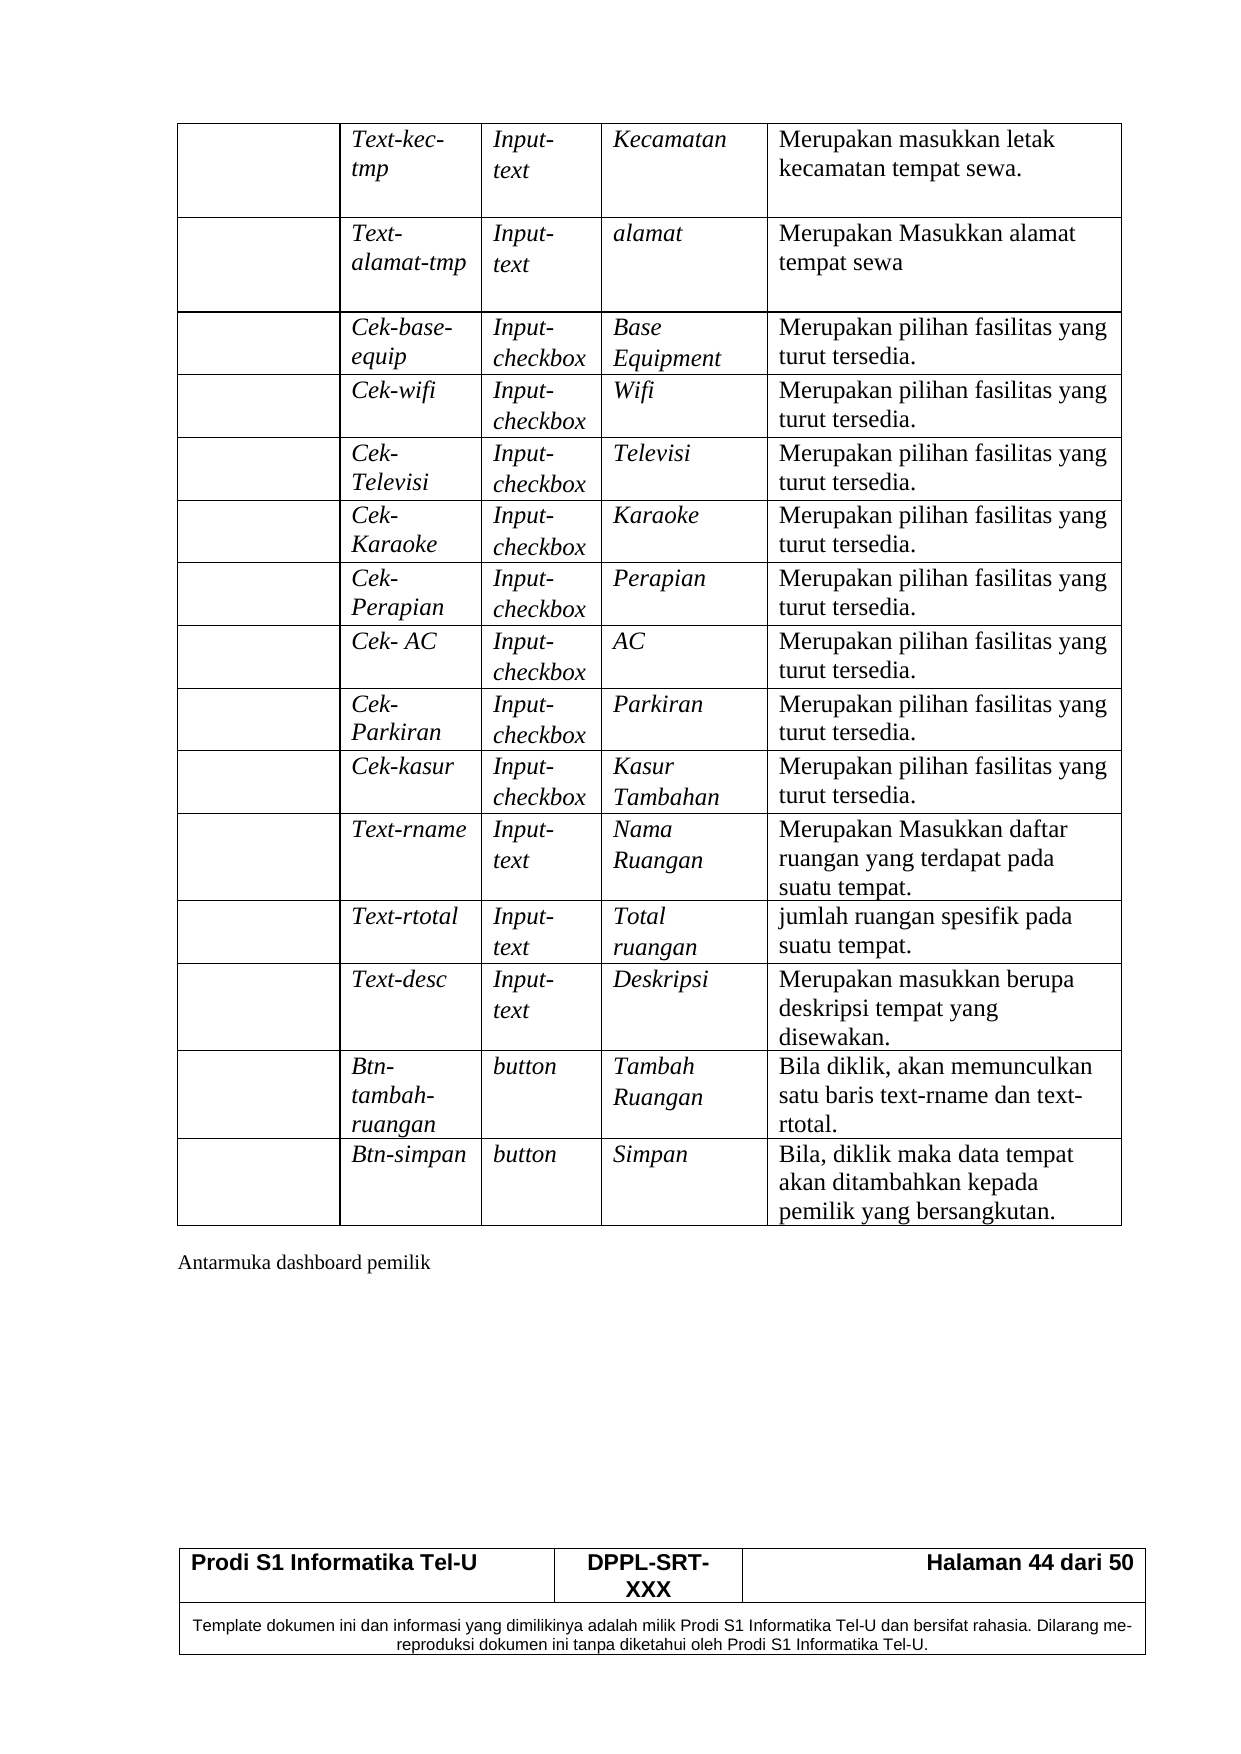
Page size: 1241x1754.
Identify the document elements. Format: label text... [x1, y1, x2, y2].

table_cell alamat [602, 218, 767, 311]
table_cell button [482, 1051, 601, 1138]
table_cell Karaoke [602, 501, 767, 562]
table_cell Input-checkbox [482, 563, 601, 625]
table_cell Merupakan pilihan fasilitas yang turut tersedia. [768, 751, 1121, 813]
table_cell Input-checkbox [482, 438, 601, 499]
table_cell Merupakan pilihan fasilitas yang turut tersedia. [768, 501, 1121, 562]
table_cell Input-checkbox [482, 375, 601, 437]
table_cell jumlah ruangan spesifik pada suatu tempat. [768, 901, 1121, 963]
table_cell [178, 689, 339, 750]
table_cell Cek-kasur [341, 751, 481, 813]
table_cell AC [602, 626, 767, 688]
table_cell Cek-Televisi [341, 438, 481, 499]
table_cell [178, 964, 339, 1050]
table_cell Merupakan pilihan fasilitas yang turut tersedia. [768, 626, 1121, 688]
table_cell [178, 1139, 339, 1225]
table_cell Kasur Tambahan [602, 751, 767, 813]
table_cell Cek- AC [341, 626, 481, 688]
table_cell [178, 563, 339, 625]
table_cell Input-text [482, 964, 601, 1050]
table_cell [178, 626, 339, 688]
table_cell Nama Ruangan [602, 814, 767, 900]
table_cell Btn-tambah-ruangan [341, 1051, 481, 1138]
table_cell [178, 438, 339, 499]
table_cell Text-kec-tmp [341, 124, 481, 217]
table_cell Text-rname [341, 814, 481, 900]
table_cell [178, 124, 339, 217]
table_cell Btn-simpan [341, 1139, 481, 1225]
table_cell Bila diklik, akan memunculkan satu baris text-rname dan text-rtotal. [768, 1051, 1121, 1138]
table_cell Text-rtotal [341, 901, 481, 963]
table_cell Merupakan pilihan fasilitas yang turut tersedia. [768, 689, 1121, 750]
table_cell Perapian [602, 563, 767, 625]
table_cell Tambah Ruangan [602, 1051, 767, 1138]
table_cell [178, 218, 339, 311]
table_cell Deskripsi [602, 964, 767, 1050]
table_cell Merupakan Masukkan alamat tempat sewa [768, 218, 1121, 311]
table_cell Input-checkbox [482, 313, 601, 374]
table_cell [178, 375, 339, 437]
table_cell Simpan [602, 1139, 767, 1225]
table_cell Input-text [482, 124, 601, 217]
table_cell [178, 313, 339, 374]
table_cell Televisi [602, 438, 767, 499]
table_cell Cek-base-equip [341, 313, 481, 374]
table_cell Cek- Perapian [341, 563, 481, 625]
table_cell Total ruangan [602, 901, 767, 963]
table_cell Text-alamat-tmp [341, 218, 481, 311]
table_cell Cek- Parkiran [341, 689, 481, 750]
table_cell Merupakan pilihan fasilitas yang turut tersedia. [768, 563, 1121, 625]
table_cell Input-text [482, 218, 601, 311]
table_cell Input-text [482, 901, 601, 963]
table_cell Merupakan pilihan fasilitas yang turut tersedia. [768, 375, 1121, 437]
table_cell Parkiran [602, 689, 767, 750]
text Antarmuka dashboard pemilik [177, 1250, 1122, 1274]
table_cell [178, 501, 339, 562]
table_cell Input-text [482, 814, 601, 900]
table_cell Wifi [602, 375, 767, 437]
table_cell Kecamatan [602, 124, 767, 217]
table_cell Base Equipment [602, 313, 767, 374]
table_cell [178, 901, 339, 963]
table_cell Merupakan masukkan berupa deskripsi tempat yang disewakan. [768, 964, 1121, 1050]
table_cell [178, 751, 339, 813]
table_cell Cek- Karaoke [341, 501, 481, 562]
table_cell Input-checkbox [482, 501, 601, 562]
table_cell Input-checkbox [482, 751, 601, 813]
table_cell button [482, 1139, 601, 1225]
table_cell Merupakan masukkan letak kecamatan tempat sewa. [768, 124, 1121, 217]
table_cell Cek-wifi [341, 375, 481, 437]
table_cell Input-checkbox [482, 689, 601, 750]
table_cell Merupakan Masukkan daftar ruangan yang terdapat pada suatu tempat. [768, 814, 1121, 900]
table_cell Merupakan pilihan fasilitas yang turut tersedia. [768, 313, 1121, 374]
table_cell Bila, diklik maka data tempat akan ditambahkan kepada pemilik yang bersangkutan. [768, 1139, 1121, 1225]
table_cell Merupakan pilihan fasilitas yang turut tersedia. [768, 438, 1121, 499]
table_cell Input-checkbox [482, 626, 601, 688]
table_cell [178, 1051, 339, 1138]
table_cell [178, 814, 339, 900]
table_cell Text-desc [341, 964, 481, 1050]
